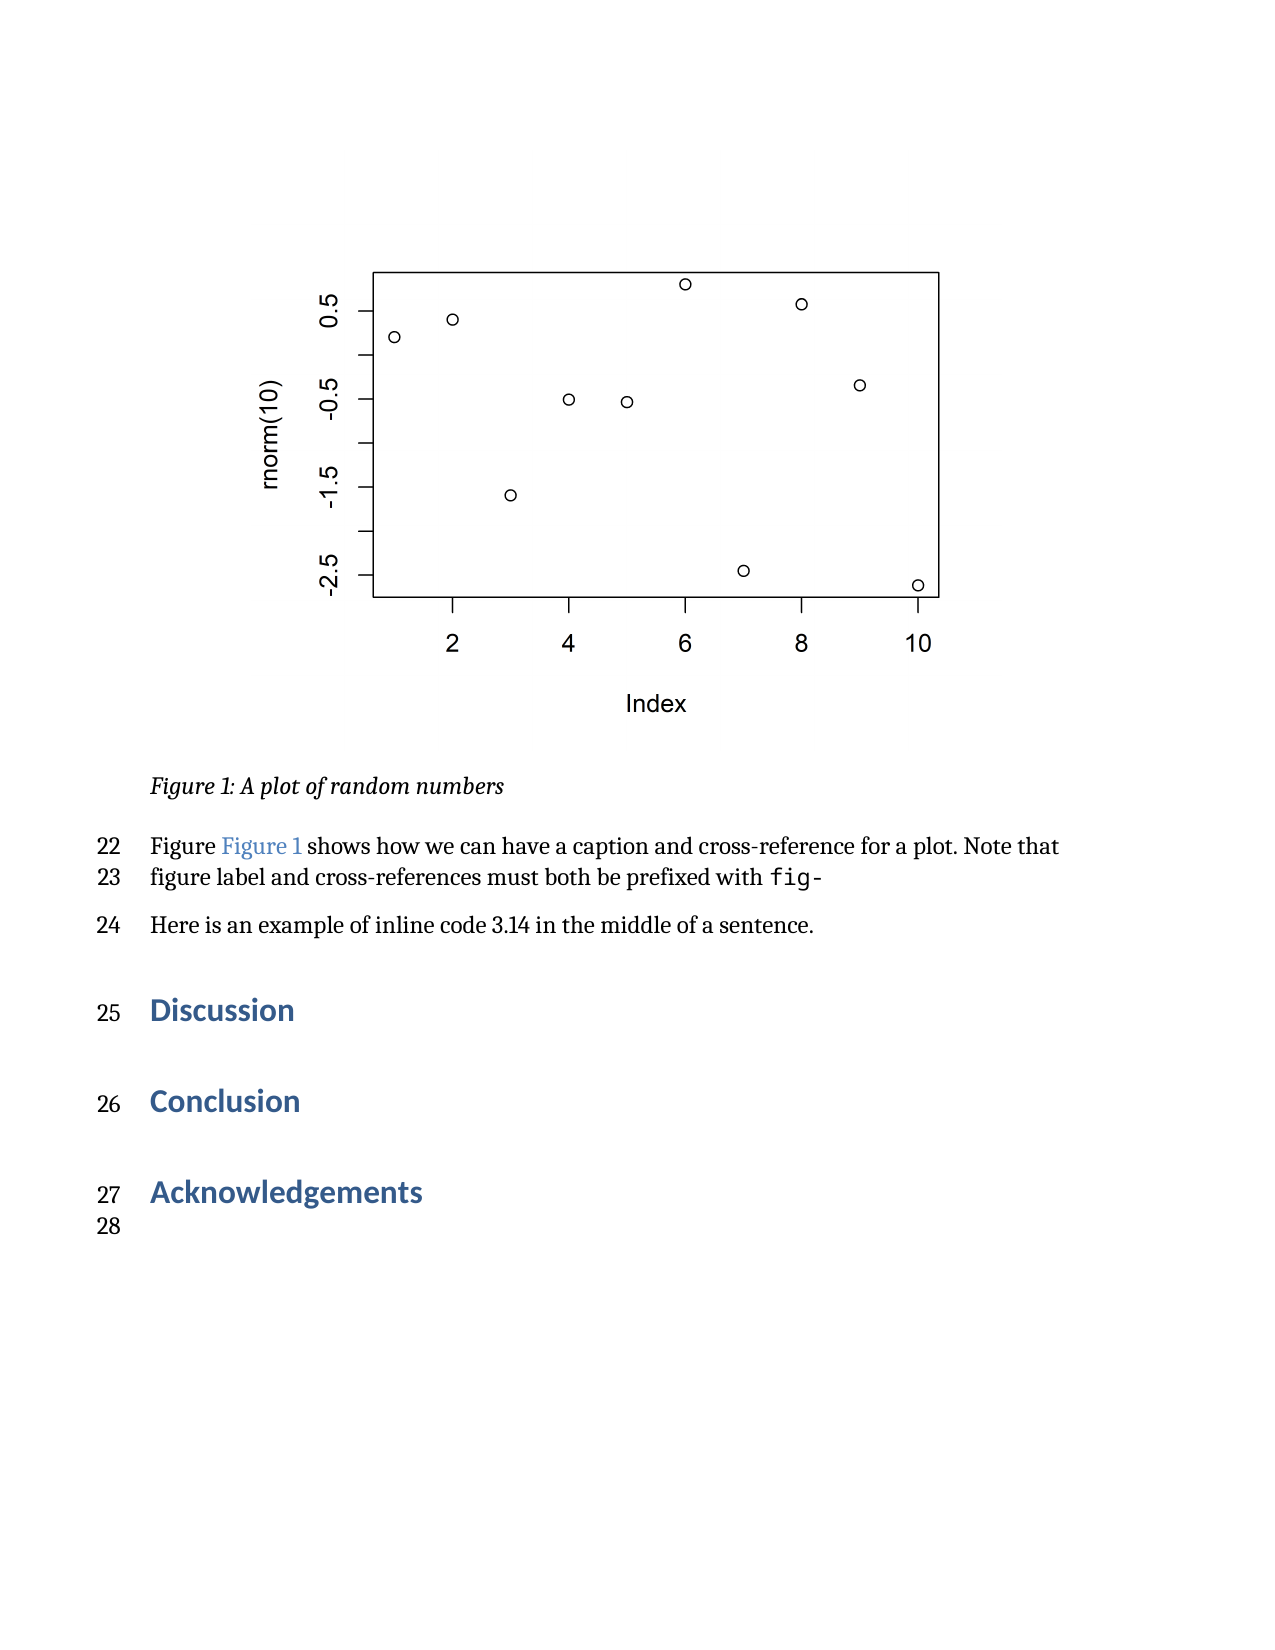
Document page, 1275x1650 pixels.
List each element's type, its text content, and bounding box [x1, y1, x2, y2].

subtitle Conclusion [150, 1080, 1125, 1121]
picture [250, 150, 1002, 751]
subtitle Discussion [150, 989, 1125, 1030]
text Figure Figure 1 shows how we can have a caption and cross-reference for a plot. Note that figure label and cross-references must both be prefixed with fig- [150, 832, 1125, 892]
text Here is an example of inline code 3.14 in the middle of a sentence. [150, 911, 1125, 939]
subtitle Acknowledgements [150, 1171, 1125, 1212]
table_header Figure 1: A plot of random numbers [139, 150, 1114, 813]
